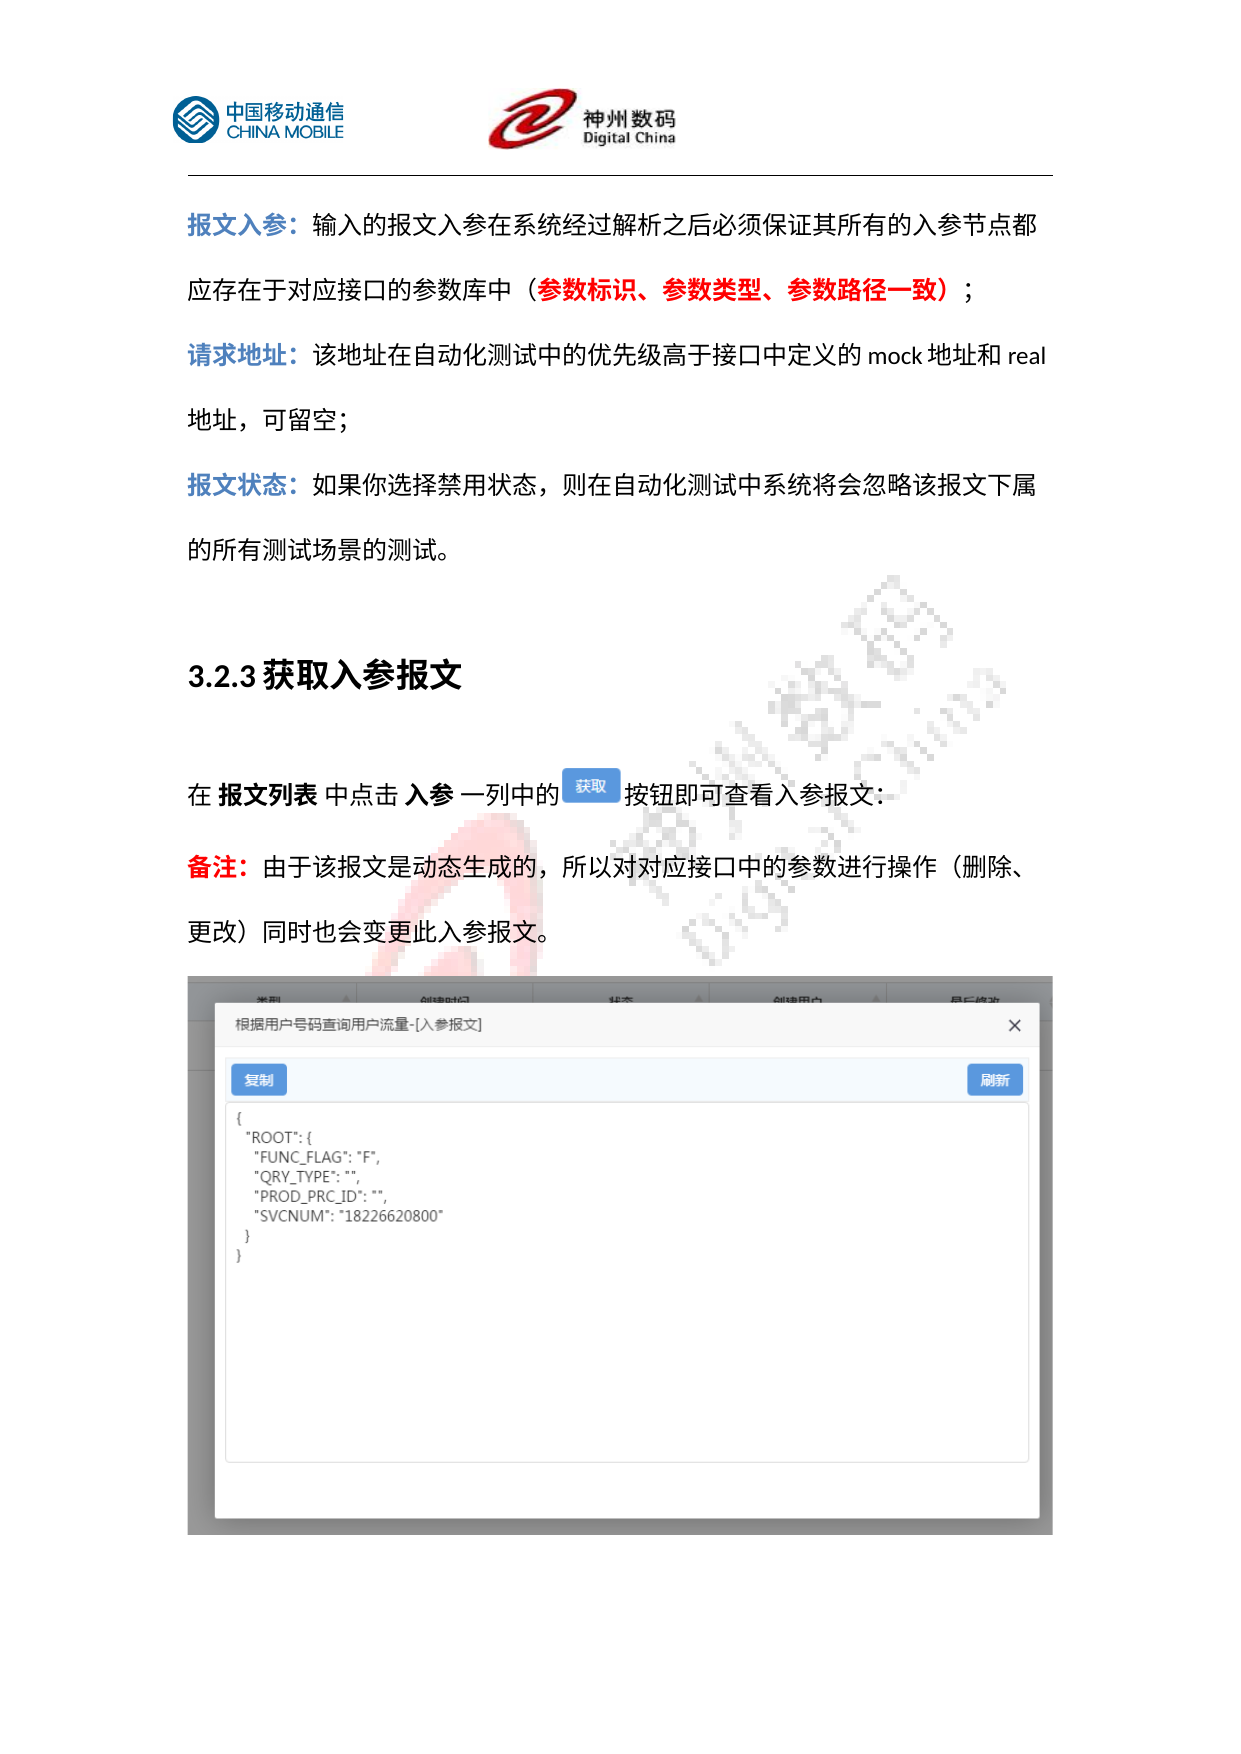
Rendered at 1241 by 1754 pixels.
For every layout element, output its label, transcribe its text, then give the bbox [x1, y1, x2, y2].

picture [187, 976, 1053, 1535]
picture [560, 768, 625, 805]
text 请求地址：该地址在自动化测试中的优先级高于接口中定义的mock地址和real地址，可留空； [187, 321, 1053, 451]
subtitle 3.2.3获取入参报文 [187, 641, 1053, 706]
text 在 报文列表 中点击 入参 一列中的按钮即可查看入参报文： [187, 768, 1053, 833]
text 报文状态：如果你选择禁用状态，则在自动化测试中系统将会忽略该报文下属的所有测试场景的测试。 [187, 451, 1053, 581]
picture [488, 88, 676, 150]
text 备注：由于该报文是动态生成的，所以对对应接口中的参数进行操作（删除、更改）同时也会变更此入参报文。 [187, 833, 1053, 963]
picture [172, 96, 344, 143]
text 报文入参：输入的报文入参在系统经过解析之后必须保证其所有的入参节点都应存在于对应接口的参数库中（参数标识、参数类型、参数路径一致）； [187, 191, 1053, 321]
